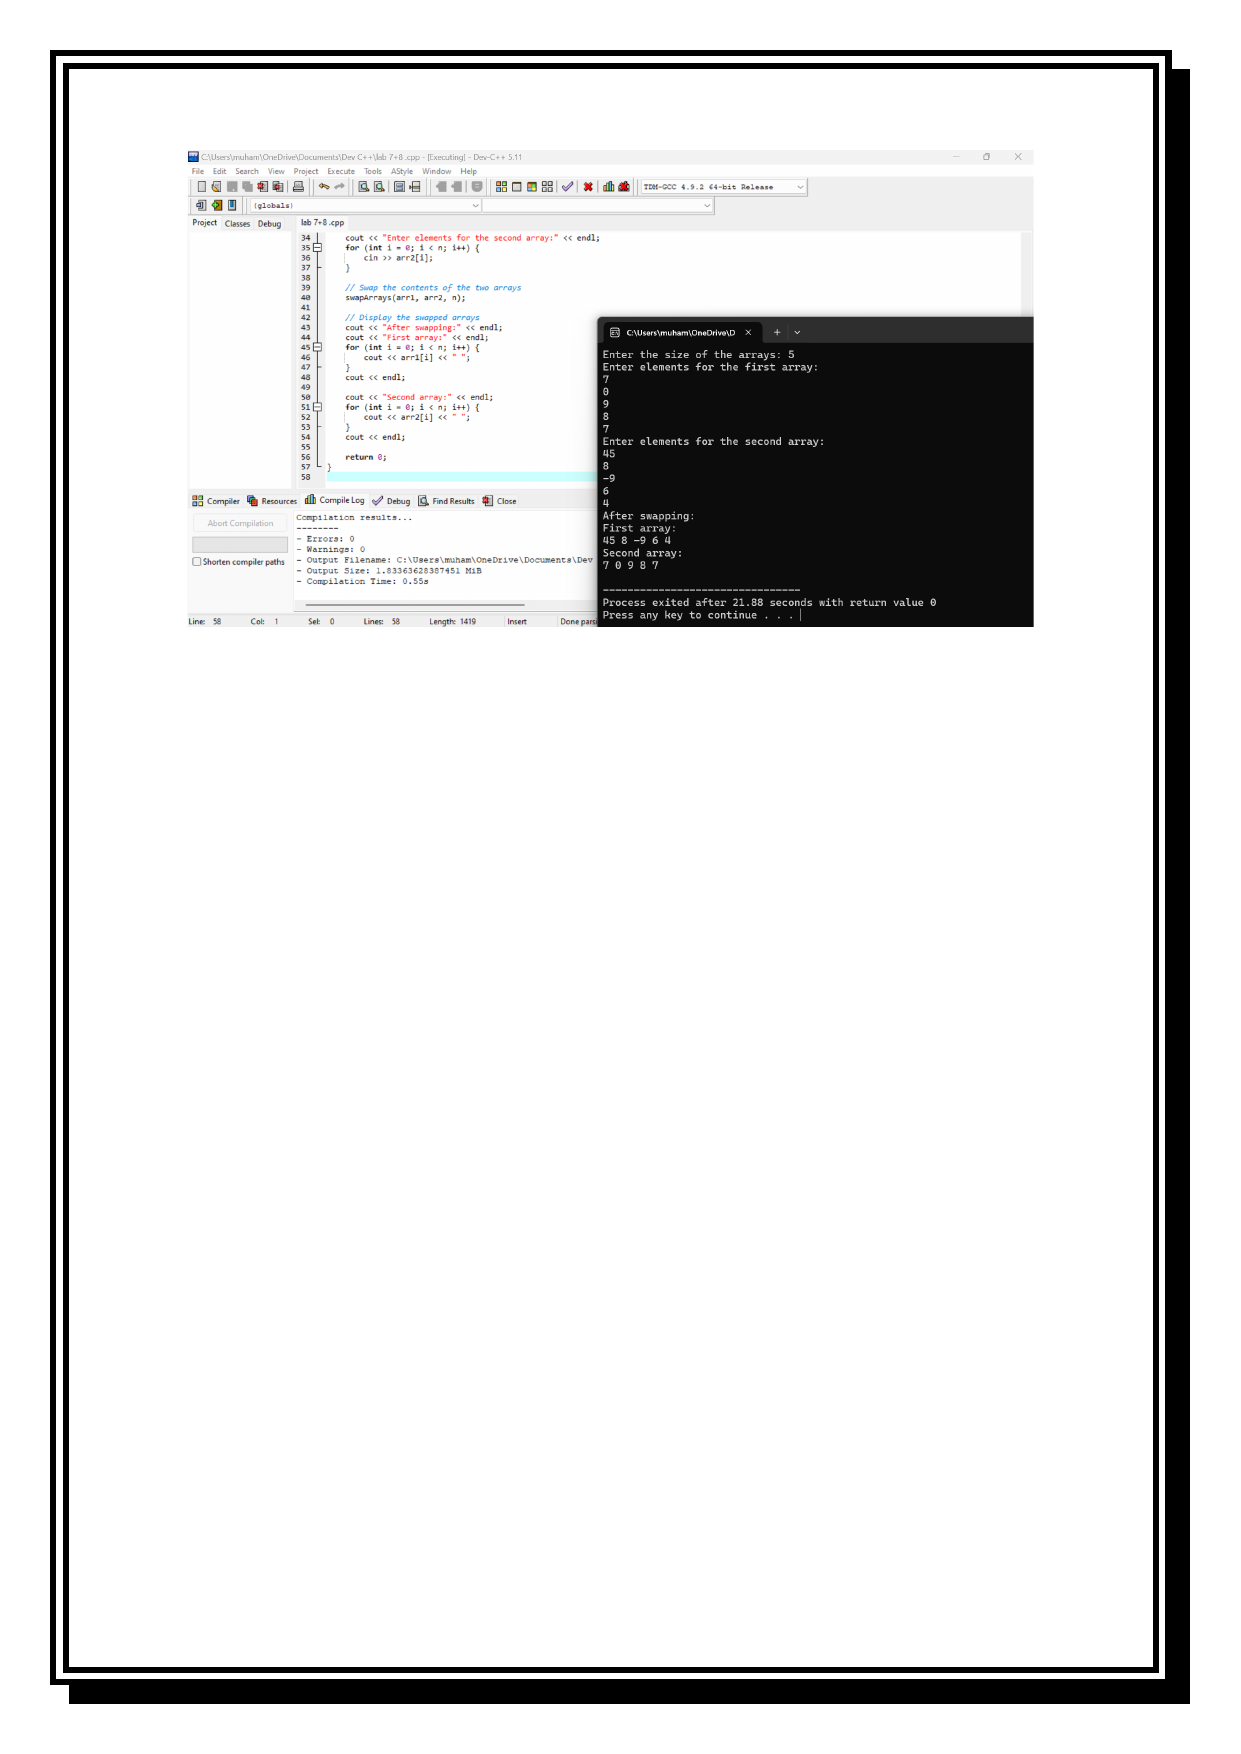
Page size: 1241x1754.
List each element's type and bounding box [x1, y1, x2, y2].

picture [187, 150, 1034, 627]
